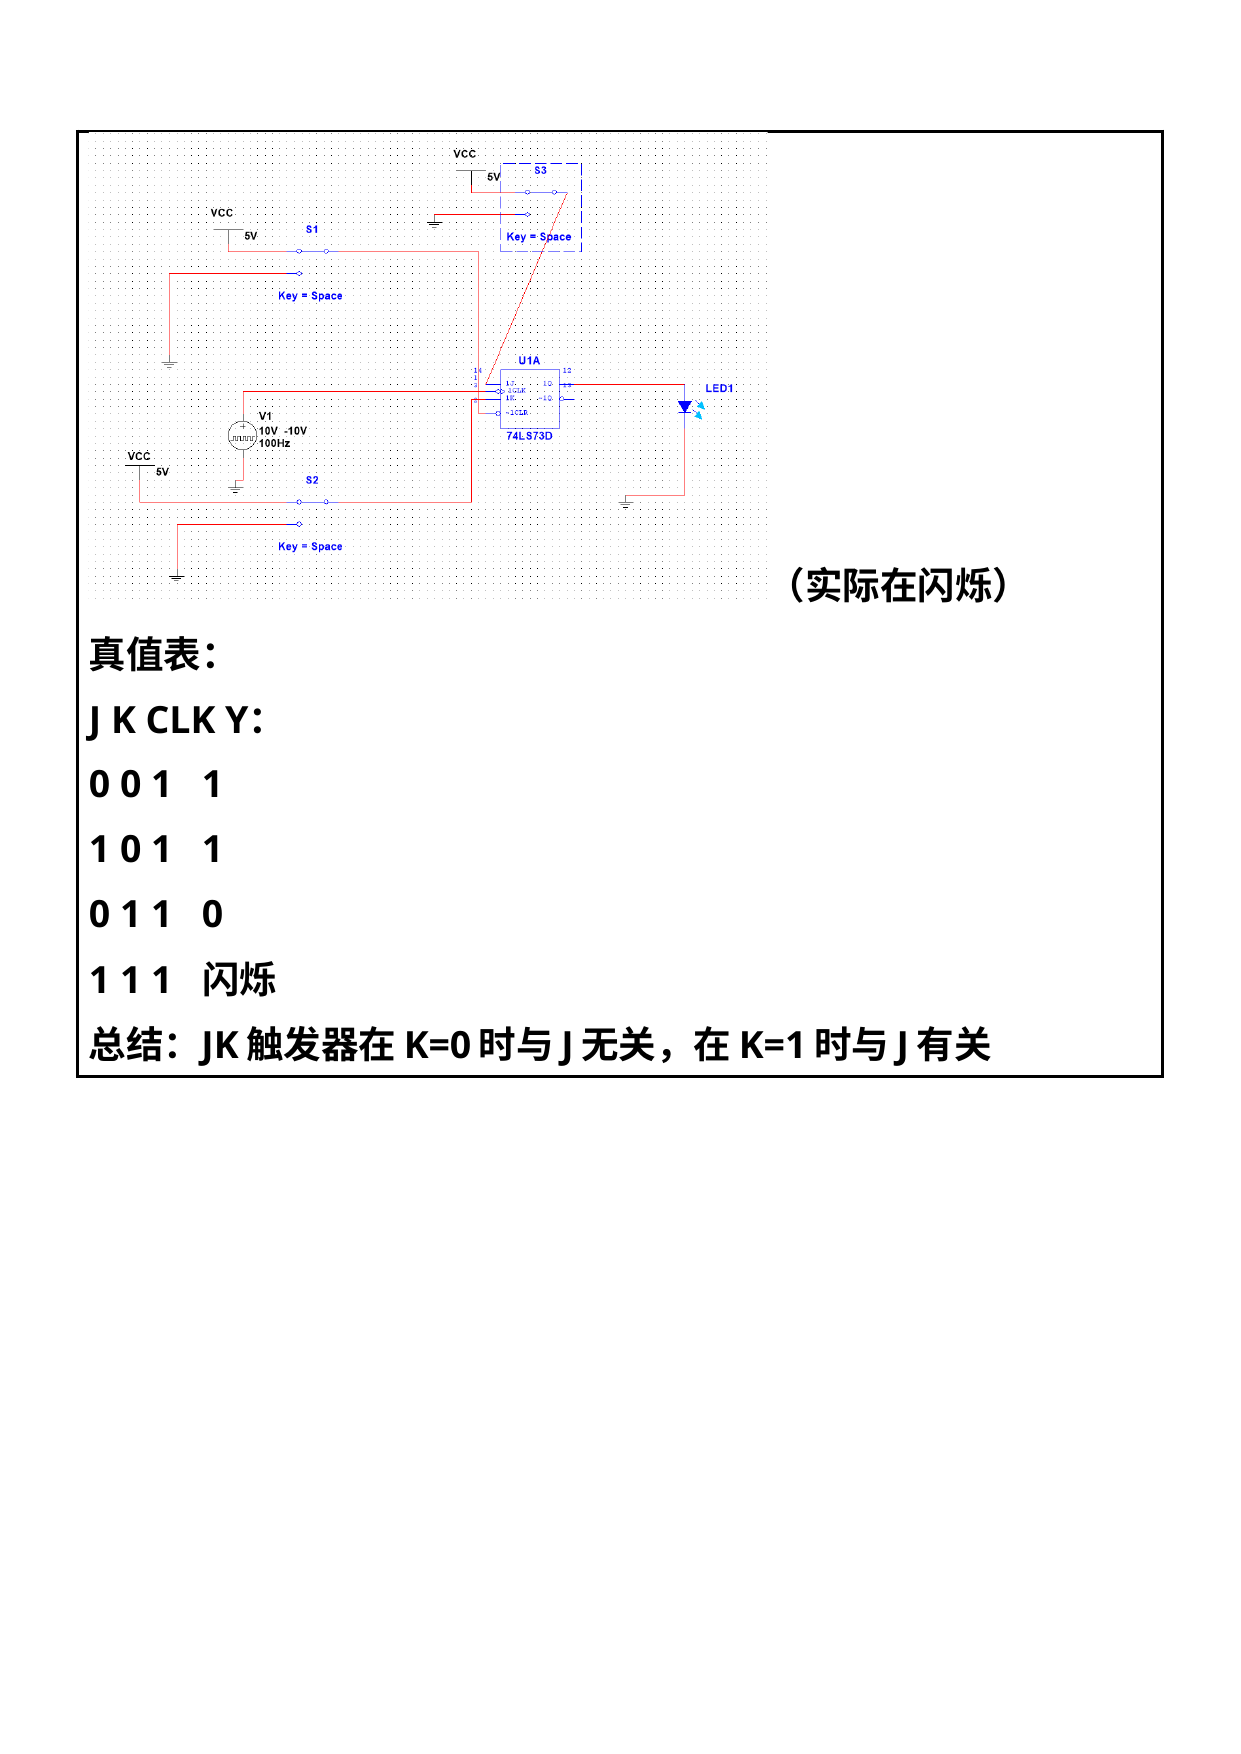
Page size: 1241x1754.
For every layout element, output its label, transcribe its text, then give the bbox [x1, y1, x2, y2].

picture [88, 132, 768, 600]
table_header 74LS00D: 电路图如下： 00: 01: 10: 11: 真值表： A B X Y 0 0 1 1 0 1 1 0 1 0 0 1 1 1 0 1 74LS74: 电路图如下： 00: 01: 10: 11: 由RP做控制端时： 电路图如下： D=0: D=1: 真值表： D Y 0 0 1 1 信号相关性判断： 电路图： xsc1: xsc2: 说明D触发器的触发结果只与D的真值有关，D为0则输出为0，D为1则输出为1，并且输出信号的频率与幅度相同于D处输入信号。 74LS73D: 电路图如下： 0 0 1: 1 0 1: 0 1 1: 1 1 1: （实际在闪烁） 真值表： J K CLK Y： 0 0 1 1 1 0 1 1 0 1 1 0 1 1 1 闪烁 总结：JK触发器在K=0时与J无关，在K=1时与J有关 [79, 133, 1161, 1075]
